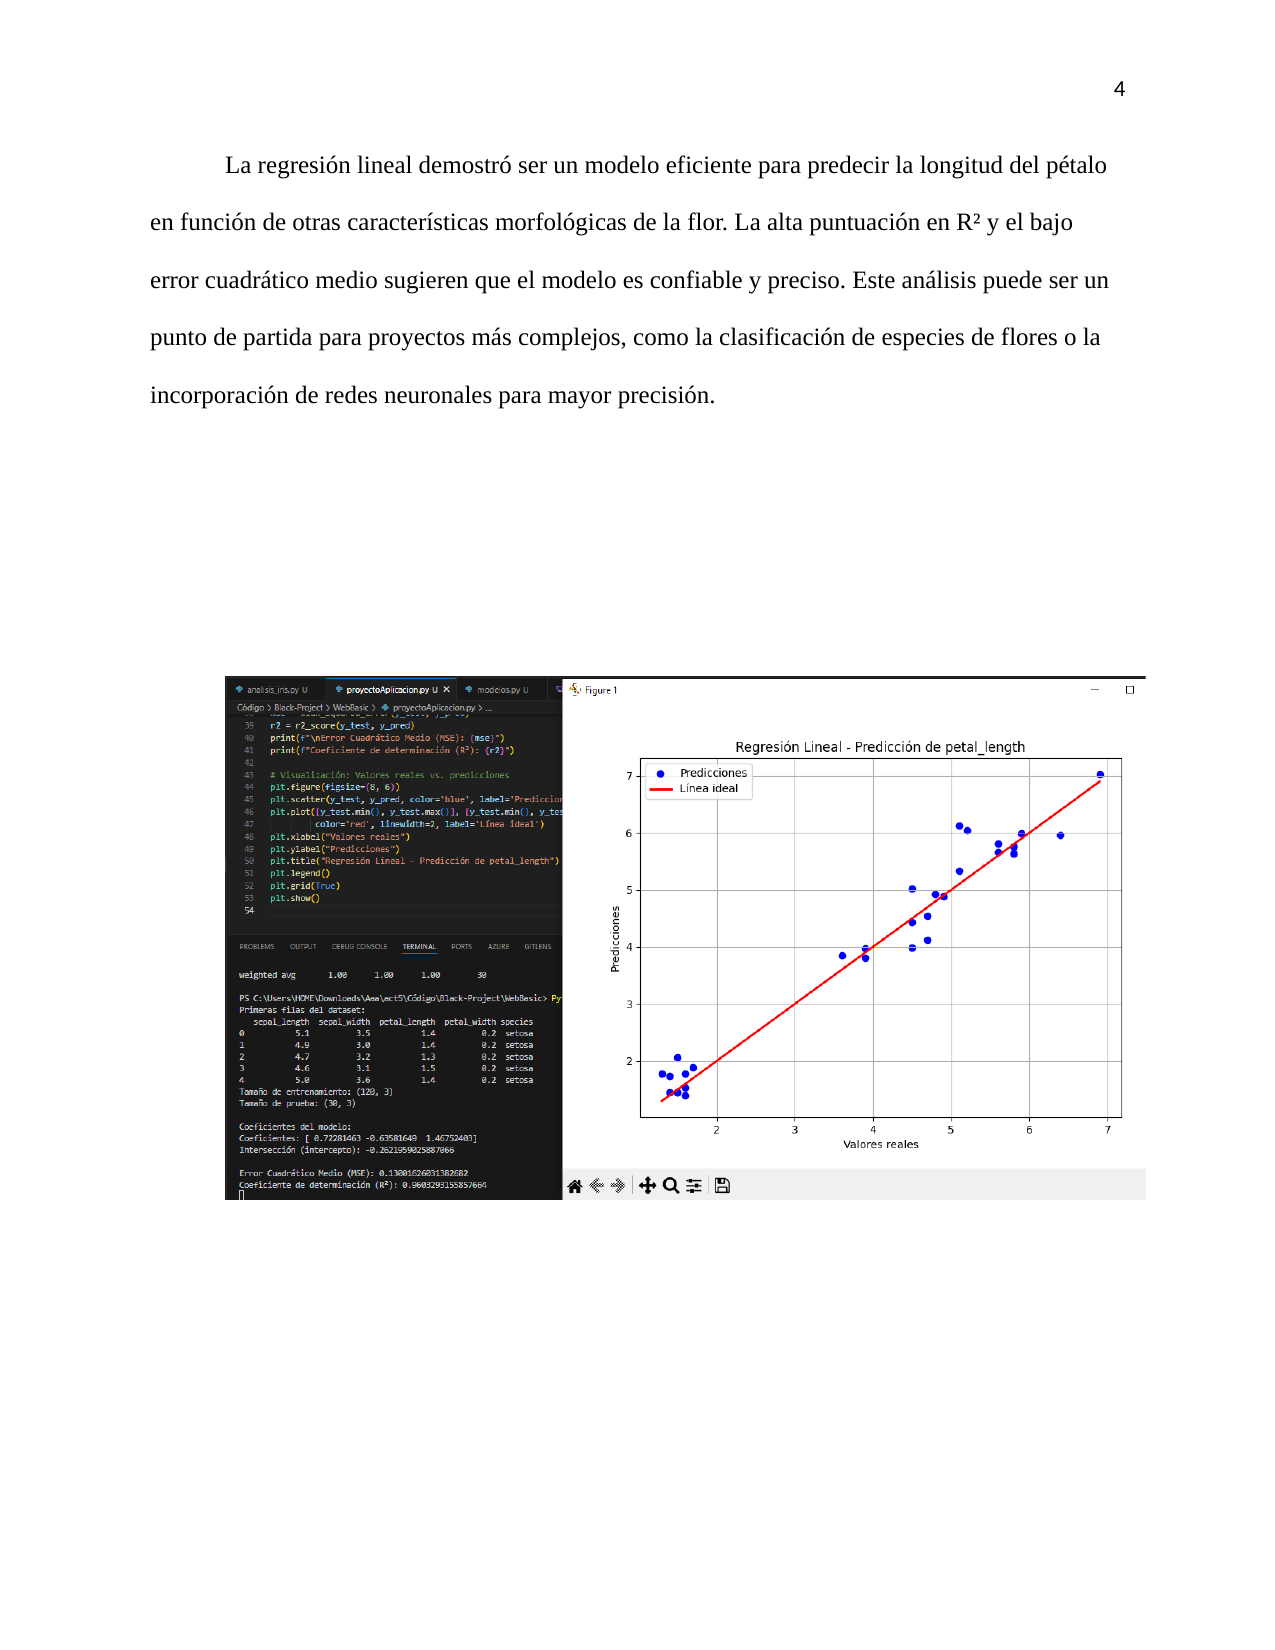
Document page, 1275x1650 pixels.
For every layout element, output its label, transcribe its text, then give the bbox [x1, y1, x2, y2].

picture [225, 676, 1146, 1200]
text La regresión lineal demostró ser un modelo eficiente para predecir la longitud del pétalo en función de otras características morfológicas de la flor. La alta puntuación en R² y el bajo error cuadrático medio sugieren que el modelo es confiable y preciso. Este análisis puede ser un punto de partida para proyectos más complejos, como la clasificación de especies de flores o la incorporación de redes neuronales para mayor precisión. [150, 150, 1125, 409]
